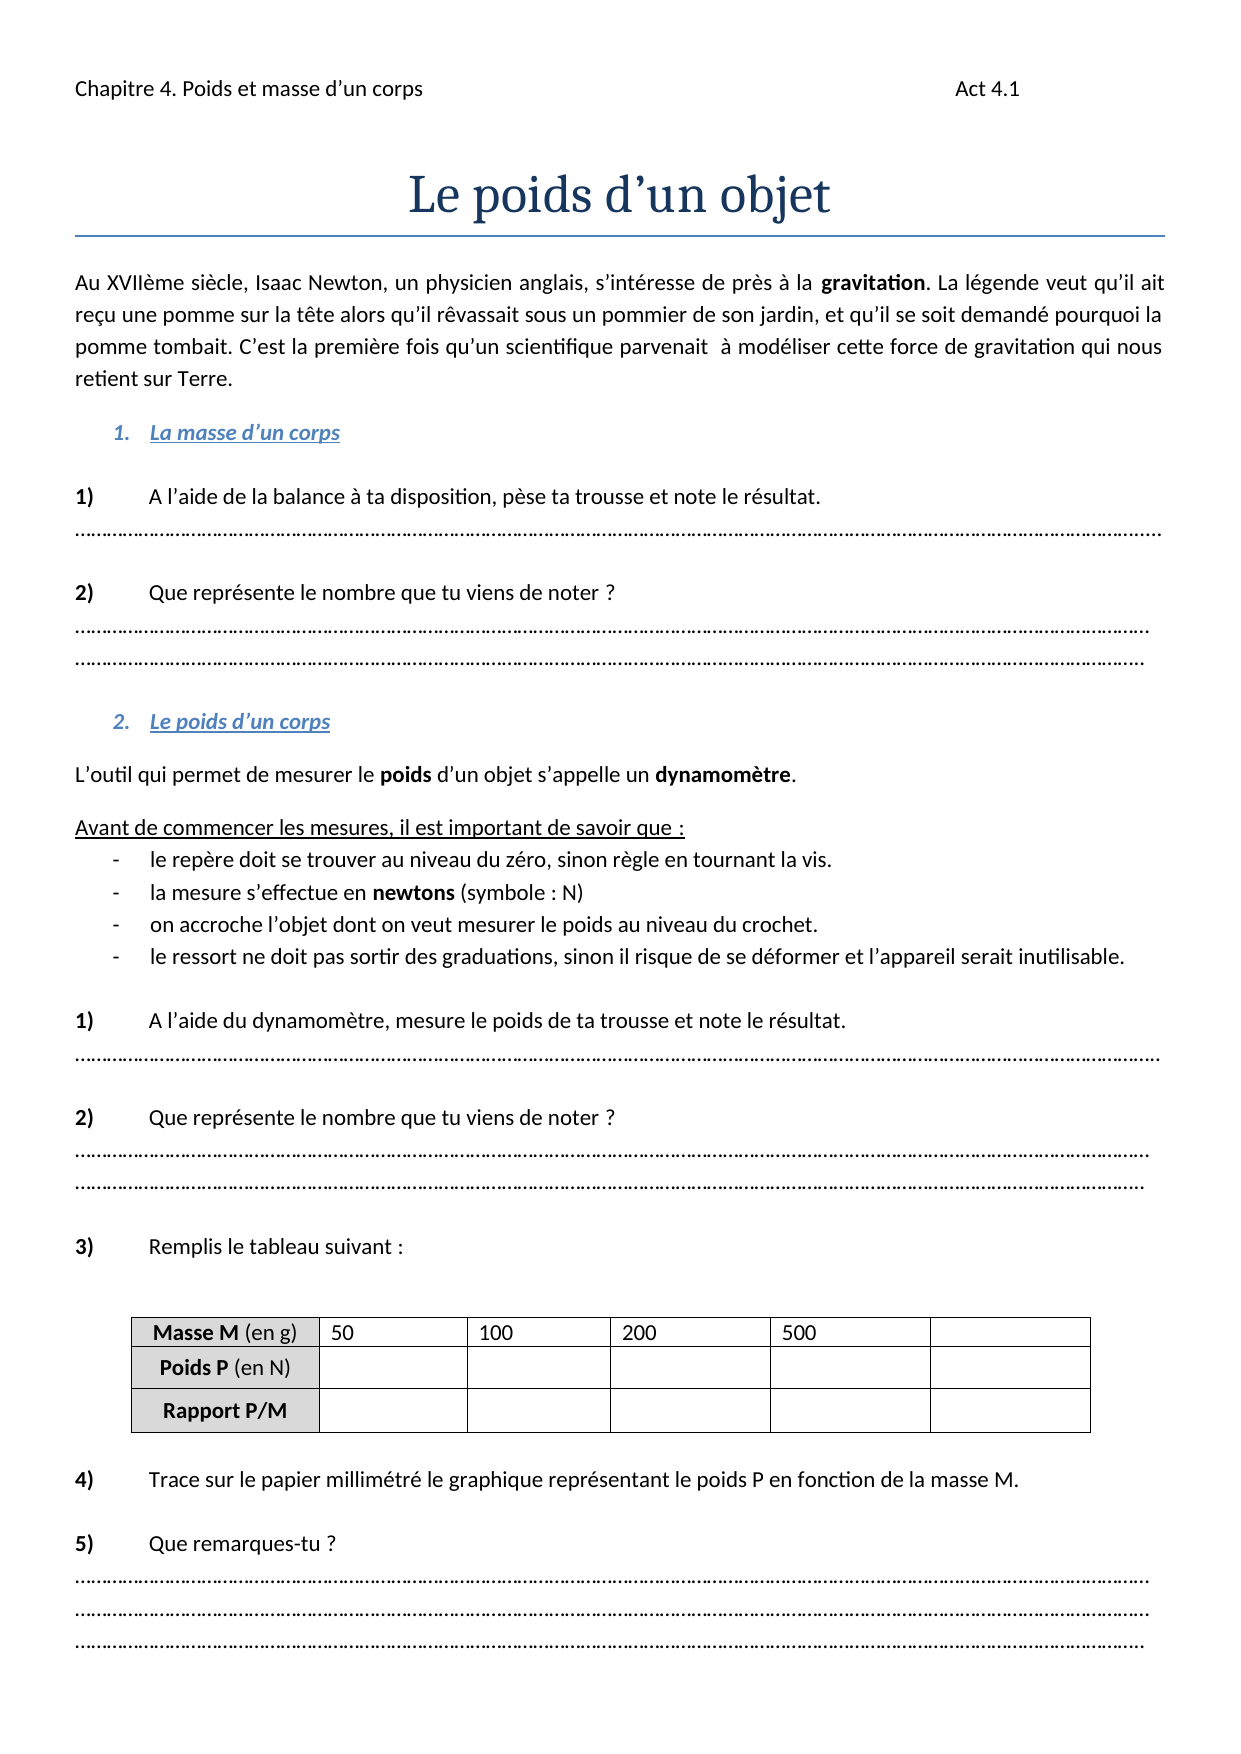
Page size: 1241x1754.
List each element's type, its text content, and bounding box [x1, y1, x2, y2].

table_header [931, 1318, 1090, 1346]
table_cell [931, 1347, 1090, 1388]
table_header 100 [468, 1318, 610, 1346]
list Que représente le nombre que tu viens de noter ? [75, 578, 1165, 607]
list A l’aide du dynamomètre, mesure le poids de ta trousse et note le résultat. [75, 1006, 1165, 1034]
list La masse d’un corps [112, 418, 1165, 446]
table_cell Poids P (en N) [132, 1347, 319, 1388]
list ……………………………………………………………………………………………………………………………………………………………………………………………………………………………………………………………………………………………………………………………………………………………………….. [75, 1135, 1165, 1195]
text Au XVIIème siècle, Isaac Newton, un physicien anglais, s’intéresse de près à la gravitation. La légende veut qu’il ait reçu une pomme sur la tête alors qu’il rêvassait sous un pommier de son jardin, et qu’il se soit demandé pourquoi la pomme tombait. C’est la première fois qu’un scientifique parvenait à modéliser cette force de gravitation qui nous retient sur Terre. [75, 268, 1165, 393]
table_cell [468, 1389, 610, 1432]
table_header 500 [771, 1318, 930, 1346]
list Que représente le nombre que tu viens de noter ? [75, 1103, 1165, 1131]
table_cell [771, 1347, 930, 1388]
title Le poids d’un objet [75, 164, 1165, 235]
table_header Masse M (en g) [132, 1318, 319, 1346]
table_header 50 [320, 1318, 467, 1346]
list on accroche l’objet dont on veut mesurer le poids au niveau du crochet. [112, 910, 1165, 938]
table_cell [320, 1389, 467, 1432]
list …………………………………………………………………………………………………………………………………………………………………………………..... [75, 514, 1165, 542]
table_cell Rapport P/M [132, 1389, 319, 1432]
list la mesure s’effectue en newtons (symbole : N) [112, 878, 1165, 906]
list le ressort ne doit pas sortir des graduations, sinon il risque de se déformer et l’appareil serait inutilisable. [112, 942, 1165, 970]
list ……………………………………………………………………………………………………………………………………………………………………………………………………………………………………………………………………………………………………………………………………………………………………….. [75, 611, 1165, 671]
table_cell [468, 1347, 610, 1388]
text L’outil qui permet de mesurer le poids d’un objet s’appelle un dynamomètre. [75, 760, 1165, 788]
table_cell [771, 1389, 930, 1432]
list Le poids d’un corps [112, 707, 1165, 735]
list …………………………………………………………………………………………………………………………………………………………………………………………………………………………………………………………………………………………………………………………………………………………………………………………………………………………………………………………………………………………………………………………………………………………….. [75, 1562, 1165, 1654]
list Trace sur le papier millimétré le graphique représentant le poids P en fonction de la masse M. [75, 1465, 1165, 1493]
text Avant de commencer les mesures, il est important de savoir que : [75, 813, 1165, 841]
list Remplis le tableau suivant : [75, 1232, 1165, 1260]
table_cell [611, 1389, 770, 1432]
table_cell [611, 1347, 770, 1388]
list …………………………………………………………………………………………………………………………………………………………………………………….. [75, 1039, 1165, 1067]
table_cell [931, 1389, 1090, 1432]
table_header 200 [611, 1318, 770, 1346]
list A l’aide de la balance à ta disposition, pèse ta trousse et note le résultat. [75, 482, 1165, 510]
list le repère doit se trouver au niveau du zéro, sinon règle en tournant la vis. [112, 846, 1165, 873]
table_cell [320, 1347, 467, 1388]
list Que remarques-tu ? [75, 1529, 1165, 1557]
